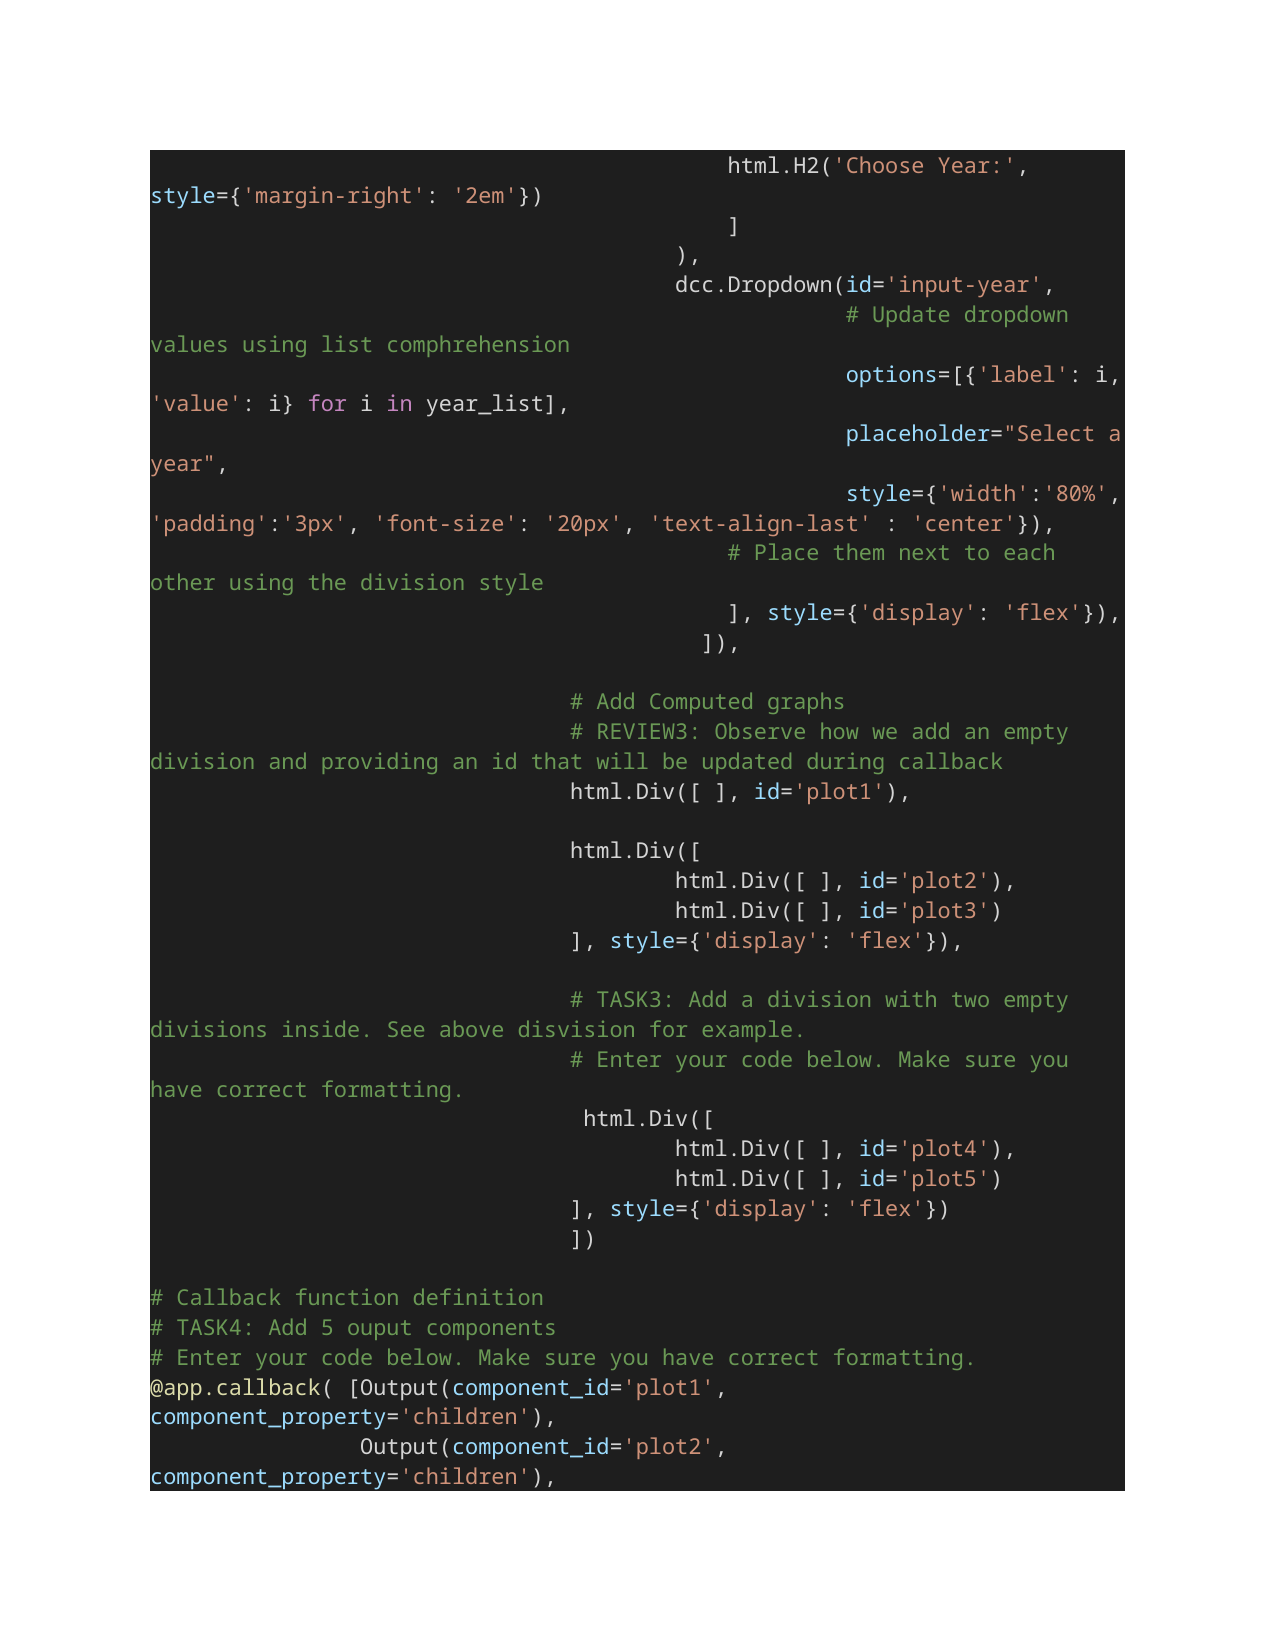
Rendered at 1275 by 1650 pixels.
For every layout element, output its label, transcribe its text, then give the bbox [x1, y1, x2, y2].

text # REVIEW3: Observe how we add an empty division and providing an id that will be updated during callback [150, 716, 1125, 776]
text ], style={'display': 'flex'}) [150, 1193, 1125, 1222]
text html.Div([ [150, 1103, 1125, 1133]
text ]), [150, 627, 1125, 656]
text # TASK3: Add a division with two empty divisions inside. See above disvision for example. [150, 984, 1125, 1044]
text html.Div([ ], id='plot2'), [150, 865, 1125, 895]
text html.Div([ ], id='plot5') [150, 1163, 1125, 1193]
text # Enter your code below. Make sure you have correct formatting. [150, 1342, 1125, 1371]
text html.H2('Choose Year:', style={'margin-right': '2em'}) [150, 150, 1125, 209]
text placeholder="Select a year", [150, 418, 1125, 478]
text # Enter your code below. Make sure you have correct formatting. [150, 1044, 1125, 1103]
text ] [150, 209, 1125, 239]
text ], style={'display': 'flex'}), [150, 597, 1125, 627]
text ], style={'display': 'flex'}), [150, 924, 1125, 954]
text @app.callback( [Output(component_id='plot1', component_property='children'), [150, 1371, 1125, 1431]
text options=[{'label': i, 'value': i} for i in year_list], [150, 358, 1125, 418]
text style={'width':'80%', 'padding':'3px', 'font-size': '20px', 'text-align-last' : 'center'}), [150, 478, 1125, 537]
text dcc.Dropdown(id='input-year', [150, 269, 1125, 299]
text ]) [150, 1222, 1125, 1252]
text # TASK4: Add 5 ouput components [150, 1312, 1125, 1342]
text html.Div([ [150, 835, 1125, 865]
text # Update dropdown values using list comphrehension [150, 299, 1125, 358]
text # Add Computed graphs [150, 686, 1125, 716]
text # Place them next to each other using the division style [150, 537, 1125, 597]
text Output(component_id='plot2', component_property='children'), [150, 1431, 1125, 1491]
text html.Div([ ], id='plot3') [150, 895, 1125, 924]
text html.Div([ ], id='plot4'), [150, 1133, 1125, 1163]
text html.Div([ ], id='plot1'), [150, 776, 1125, 805]
text # Callback function definition [150, 1282, 1125, 1312]
text ), [150, 239, 1125, 269]
